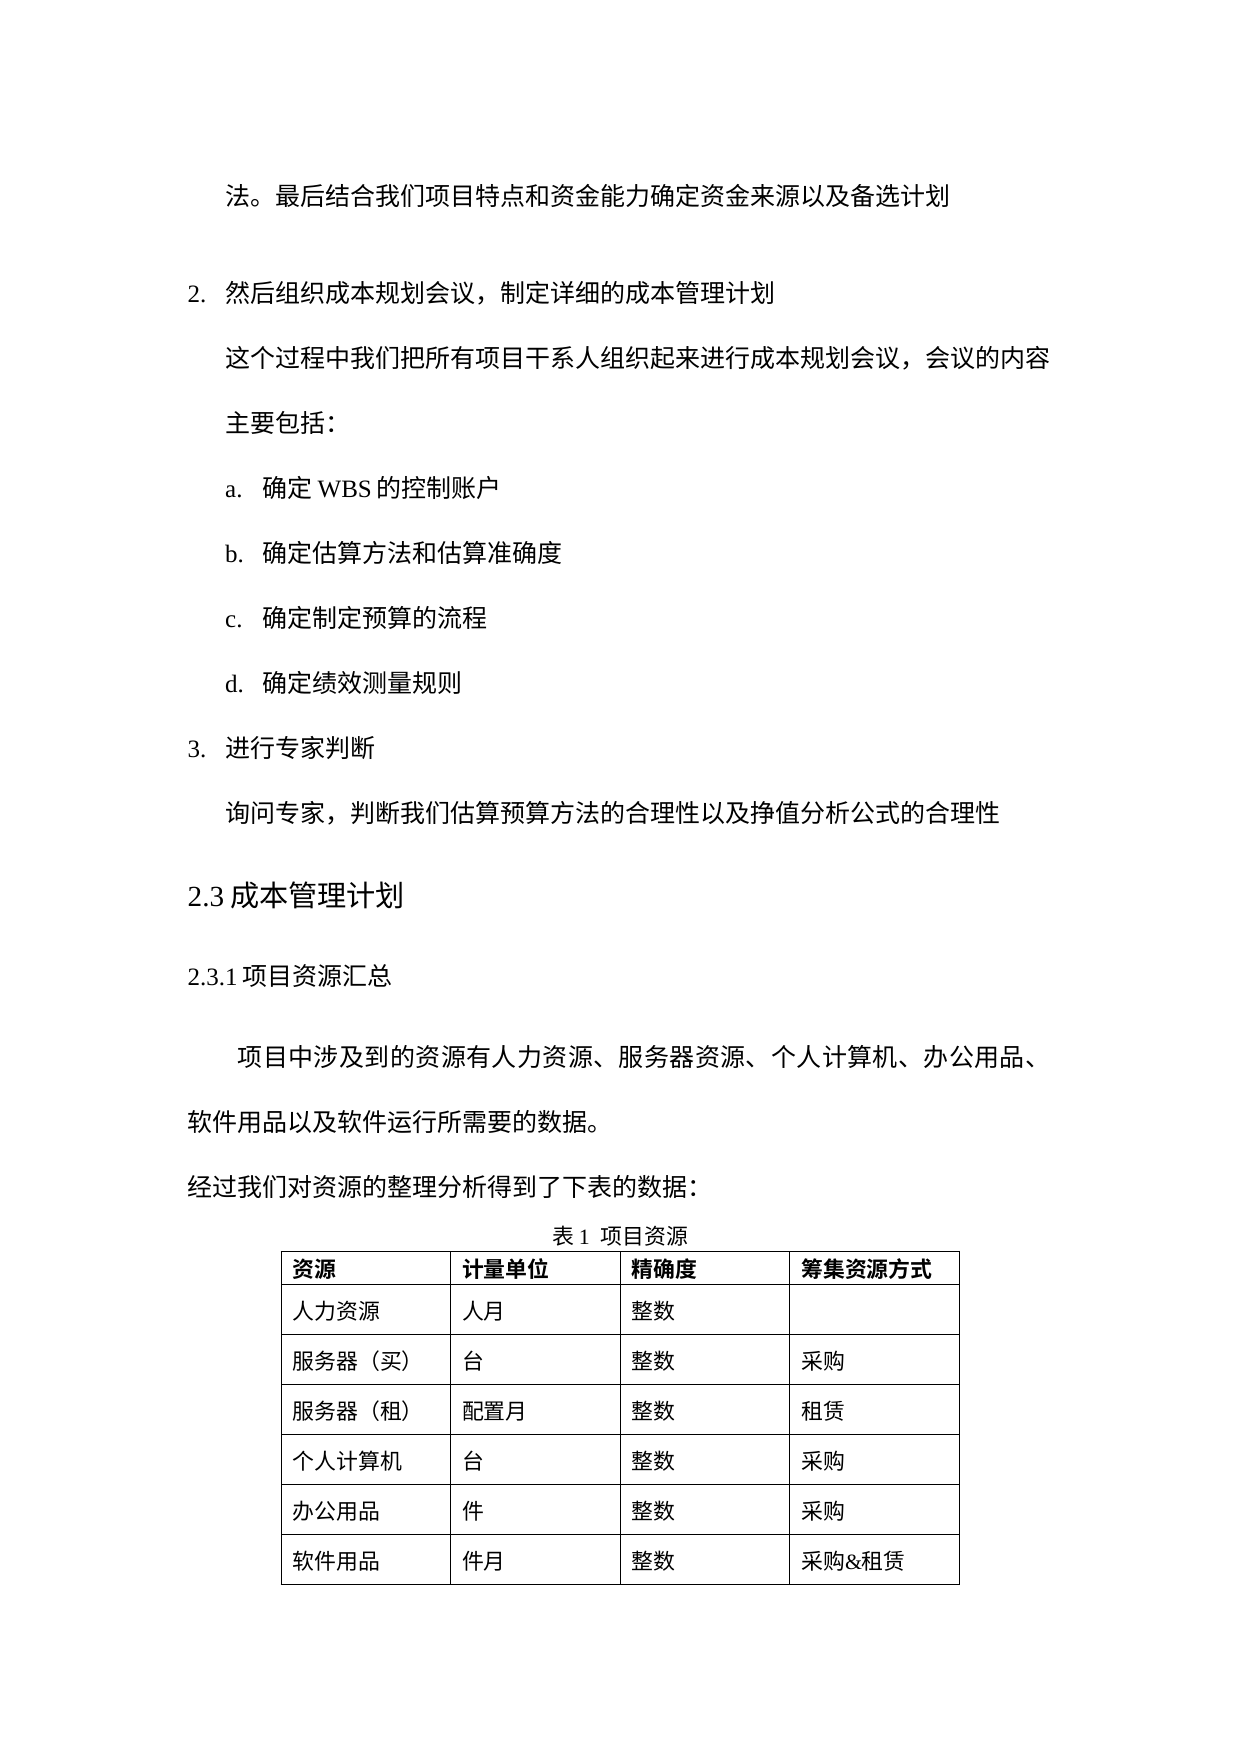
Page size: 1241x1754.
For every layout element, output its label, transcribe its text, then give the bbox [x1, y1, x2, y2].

table_cell 人月 [451, 1285, 620, 1334]
table_cell [790, 1285, 959, 1334]
table_cell 整数 [621, 1535, 789, 1584]
table_cell 软件用品 [282, 1535, 450, 1584]
table_cell 人力资源 [282, 1285, 450, 1334]
table_cell 采购 [790, 1335, 959, 1384]
table_cell 采购 [790, 1485, 959, 1534]
table_cell 个人计算机 [282, 1435, 450, 1484]
table_cell 整数 [621, 1385, 789, 1434]
list 确定WBS的控制账户 [225, 454, 1053, 519]
table_cell 件月 [451, 1535, 620, 1584]
table_cell 办公用品 [282, 1485, 450, 1534]
table_cell 采购&租赁 [790, 1535, 959, 1584]
list 询问专家，判断我们估算预算方法的合理性以及挣值分析公式的合理性 [225, 779, 1053, 844]
list 确定绩效测量规则 [225, 649, 1053, 714]
text 项目中涉及到的资源有人力资源、服务器资源、个人计算机、办公用品、软件用品以及软件运行所需要的数据。 [187, 1023, 1053, 1153]
list 确定制定预算的流程 [225, 584, 1053, 649]
table_cell 服务器（租） [282, 1385, 450, 1434]
table_cell 采购 [790, 1435, 959, 1484]
table_cell 台 [451, 1435, 620, 1484]
table_cell 整数 [621, 1335, 789, 1384]
table_cell 整数 [621, 1435, 789, 1484]
table_header 资源 [282, 1252, 450, 1284]
text 经过我们对资源的整理分析得到了下表的数据： [187, 1153, 1053, 1218]
table_header 计量单位 [451, 1252, 620, 1284]
table_header 精确度 [621, 1252, 789, 1284]
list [225, 162, 1053, 227]
list 然后组织成本规划会议，制定详细的成本管理计划 [187, 259, 1053, 324]
subtitle 2.3.1项目资源汇总 [187, 942, 1053, 1007]
table_cell 租赁 [790, 1385, 959, 1434]
table_cell 服务器（买） [282, 1335, 450, 1384]
text 表1 项目资源 [187, 1218, 1053, 1251]
table_cell 件 [451, 1485, 620, 1534]
list 进行专家判断 [187, 714, 1053, 779]
table_cell 整数 [621, 1285, 789, 1334]
list 这个过程中我们把所有项目干系人组织起来进行成本规划会议，会议的内容主要包括： [225, 324, 1053, 454]
table_cell 整数 [621, 1485, 789, 1534]
list 确定估算方法和估算准确度 [225, 519, 1053, 584]
table_header 筹集资源方式 [790, 1252, 959, 1284]
subtitle 2.3成本管理计划 [187, 861, 1053, 926]
table_cell 配置月 [451, 1385, 620, 1434]
table_cell 台 [451, 1335, 620, 1384]
